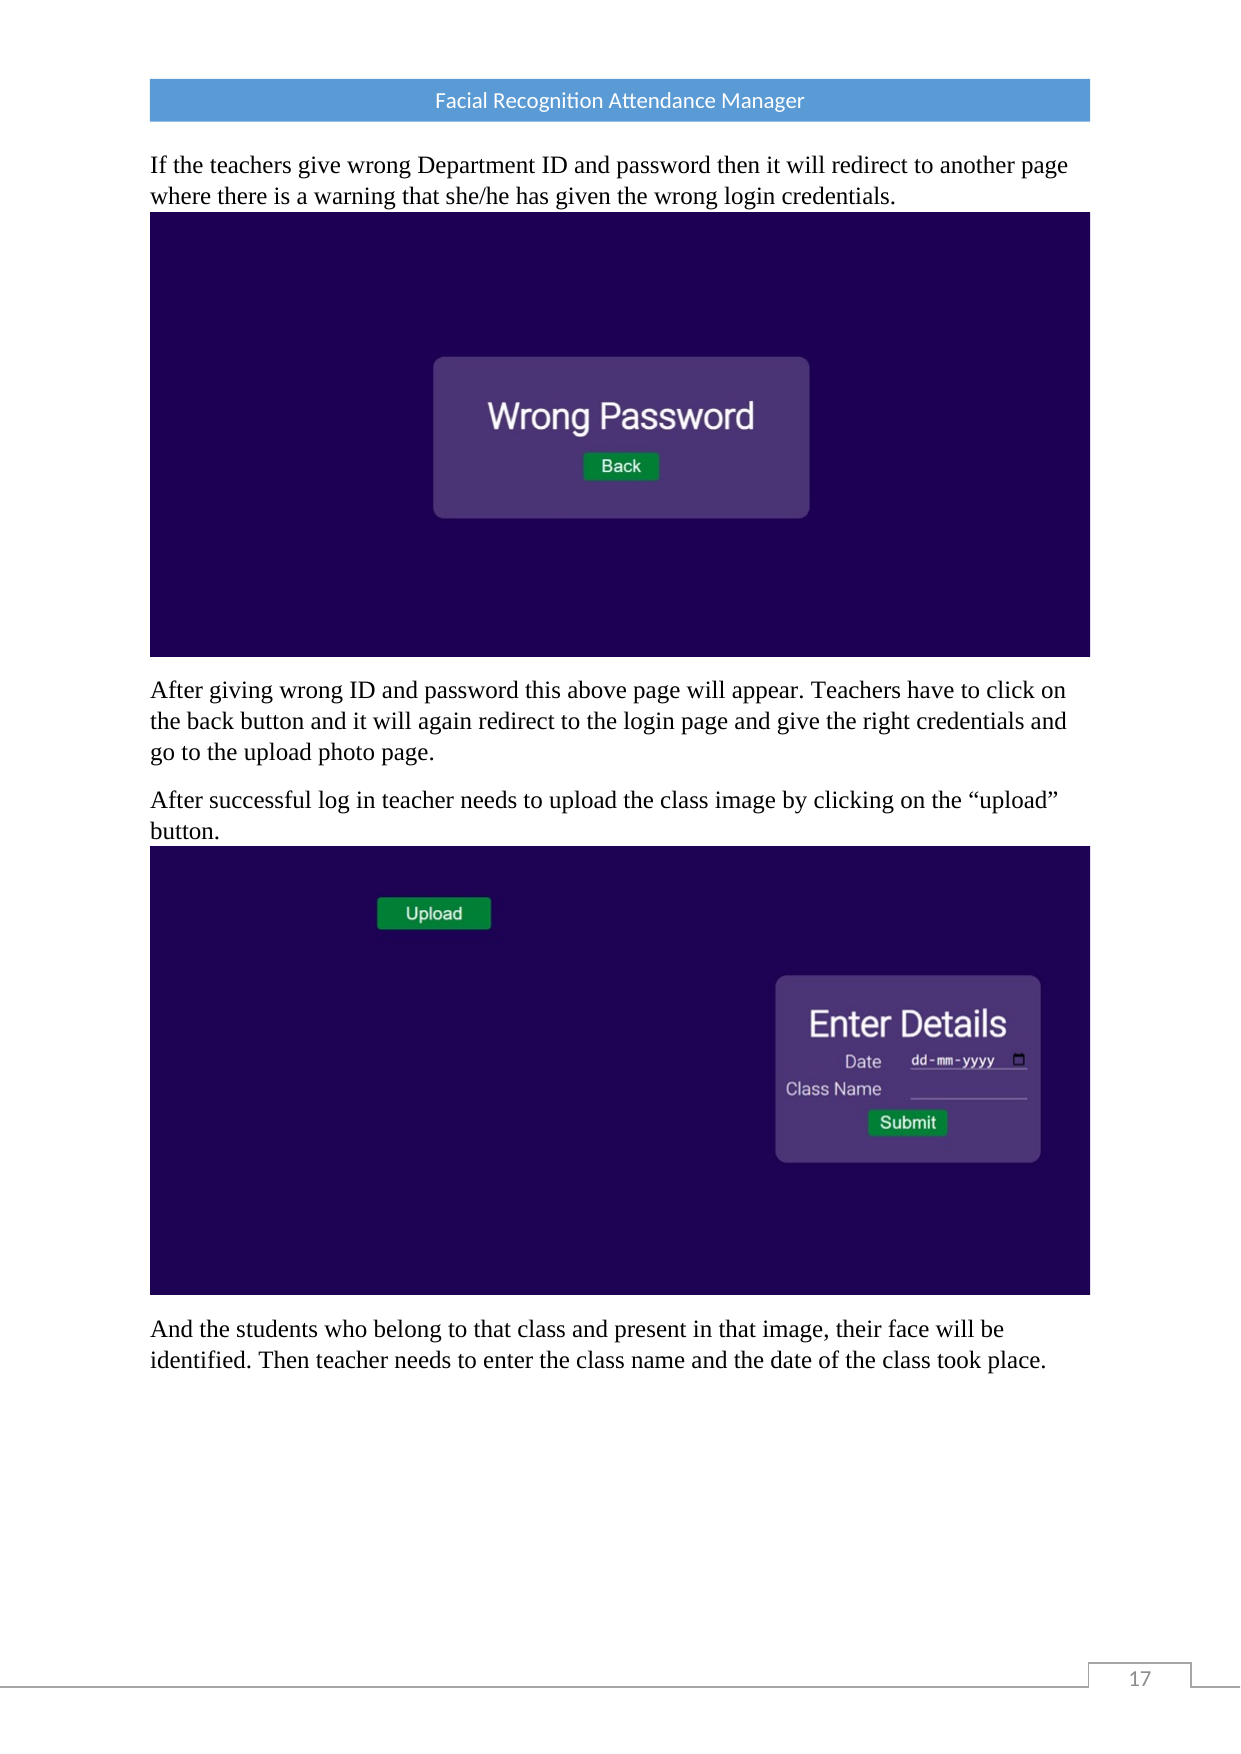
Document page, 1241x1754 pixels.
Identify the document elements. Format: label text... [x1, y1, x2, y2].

text If the teachers give wrong Department ID and password then it will redirect to another page where there is a warning that she/he has given the wrong login credentials. [150, 150, 1090, 212]
text After giving wrong ID and password this above page will appear. Teachers have to click on the back button and it will again redirect to the login page and give the right credentials and go to the upload photo page. [150, 675, 1090, 766]
picture [150, 212, 1091, 657]
text After successful log in teacher needs to upload the class image by clicking on the “upload” button. [150, 785, 1090, 846]
picture [150, 846, 1091, 1295]
